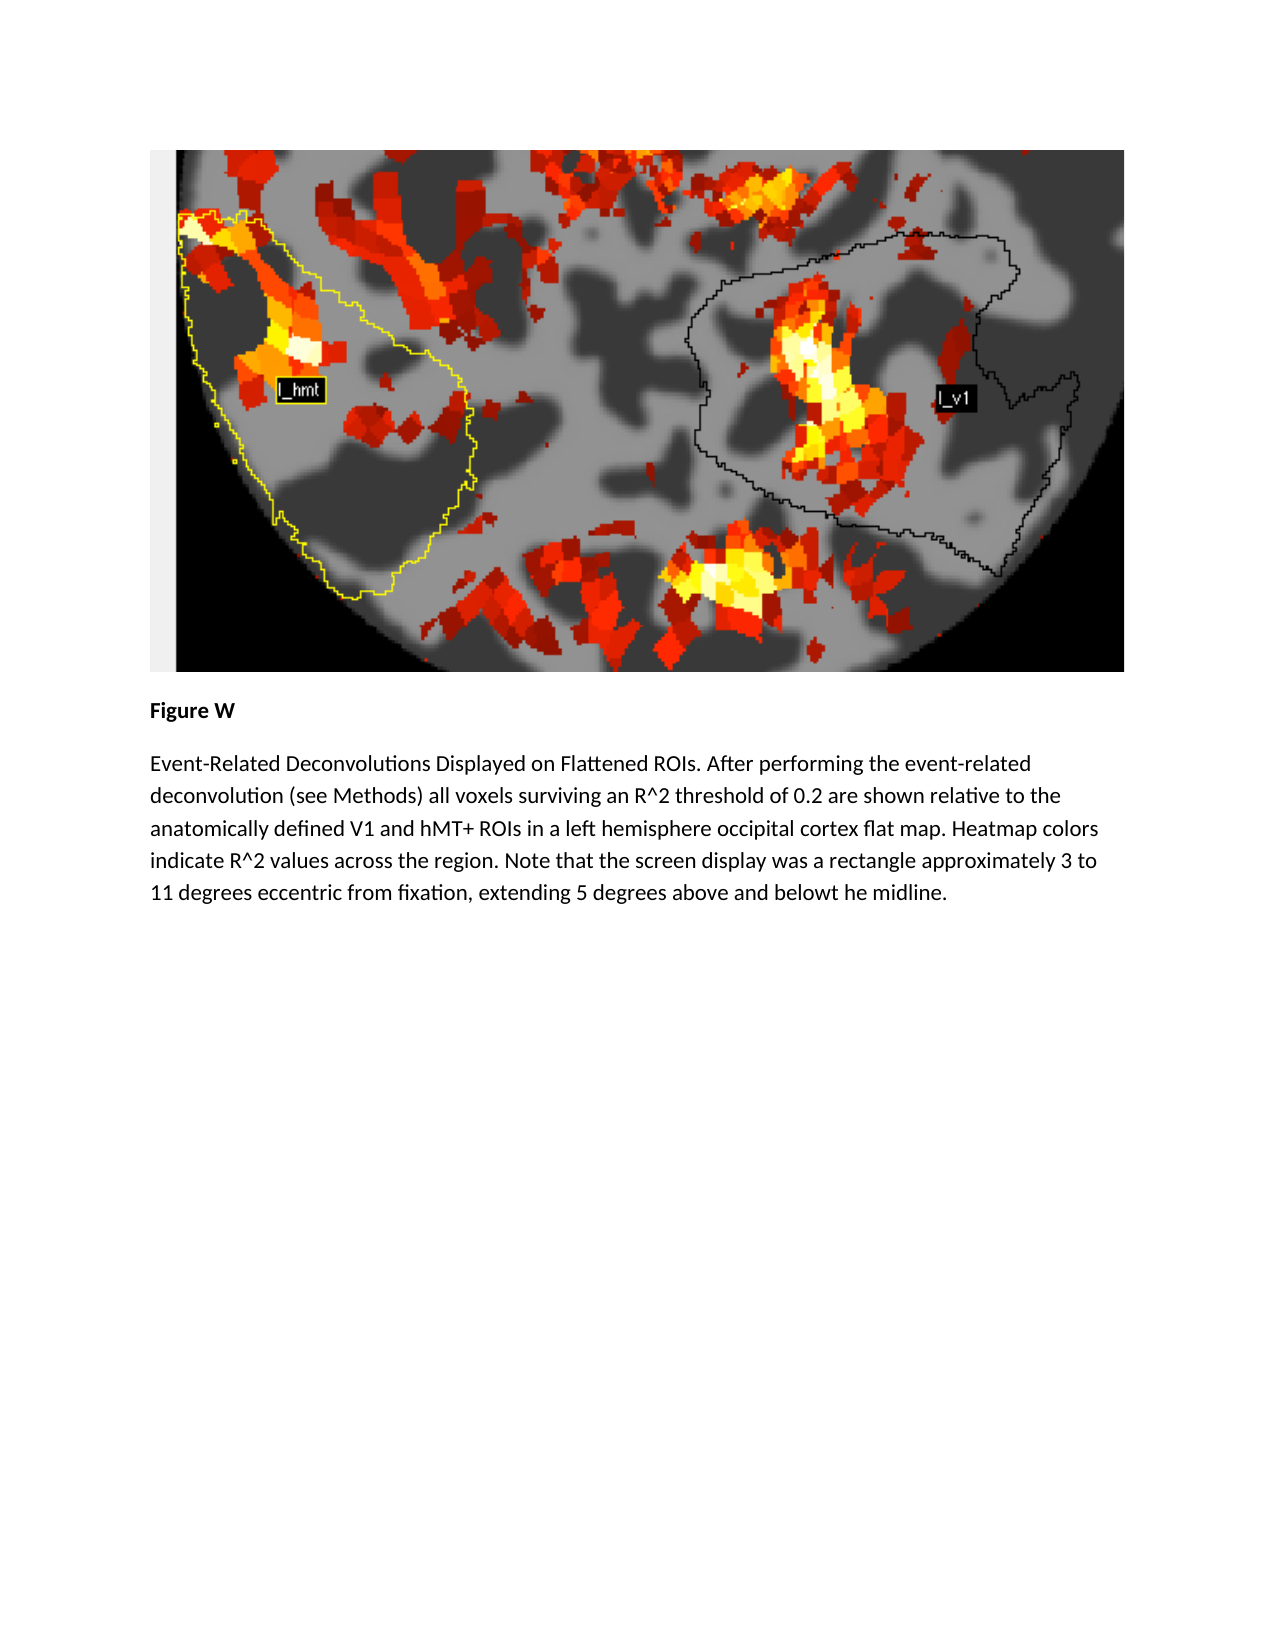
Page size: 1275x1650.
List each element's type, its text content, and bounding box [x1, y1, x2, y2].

text Event-Related Deconvolutions Displayed on Flattened ROIs. After performing the event-related deconvolution (see Methods) all voxels surviving an R^2 threshold of 0.2 are shown relative to the anatomically defined V1 and hMT+ ROIs in a left hemisphere occipital cortex flat map. Heatmap colors indicate R^2 values across the region. Note that the screen display was a rectangle approximately 3 to 11 degrees eccentric from fixation, extending 5 degrees above and belowt he midline. [150, 749, 1125, 906]
picture [150, 150, 1125, 672]
text Figure W [150, 696, 1125, 724]
